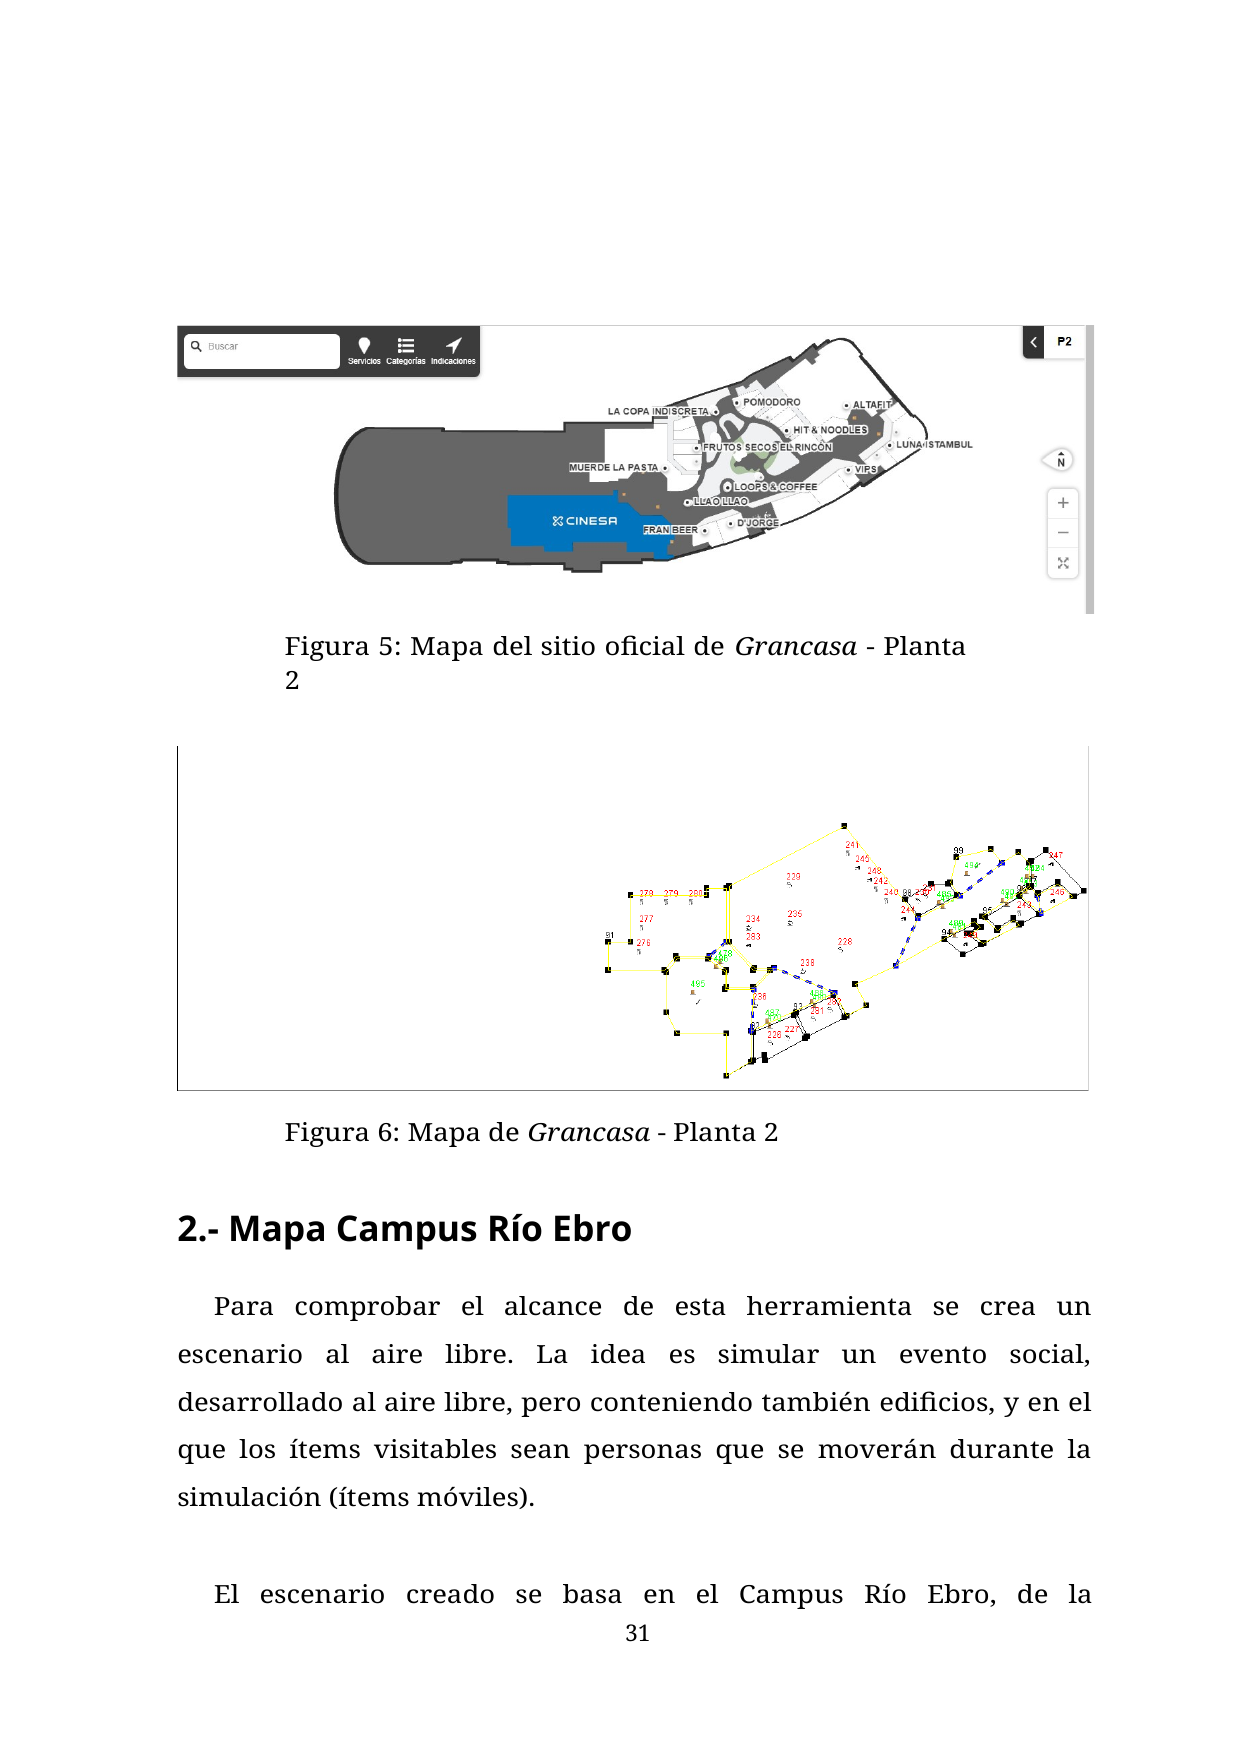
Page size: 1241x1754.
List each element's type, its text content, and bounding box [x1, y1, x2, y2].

picture [177, 746, 1089, 1091]
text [177, 1577, 1093, 1611]
picture [177, 325, 1095, 614]
text Figura 6: Mapa de Grancasa - Planta 2 [284, 1114, 966, 1148]
text Para comprobar el alcance de esta herramienta se crea un escenario al aire libre. La idea es simular un evento social, desarrollado al aire libre, pero conteniendo también edificios, y en el que los ítems visitables sean personas que se moverán durante la simulación (ítems móviles). [177, 1289, 1093, 1513]
text Figura 5: Mapa del sitio oficial de Grancasa - Planta 2 [284, 614, 967, 697]
subtitle 2.- Mapa Campus Río Ebro [177, 1204, 1109, 1252]
